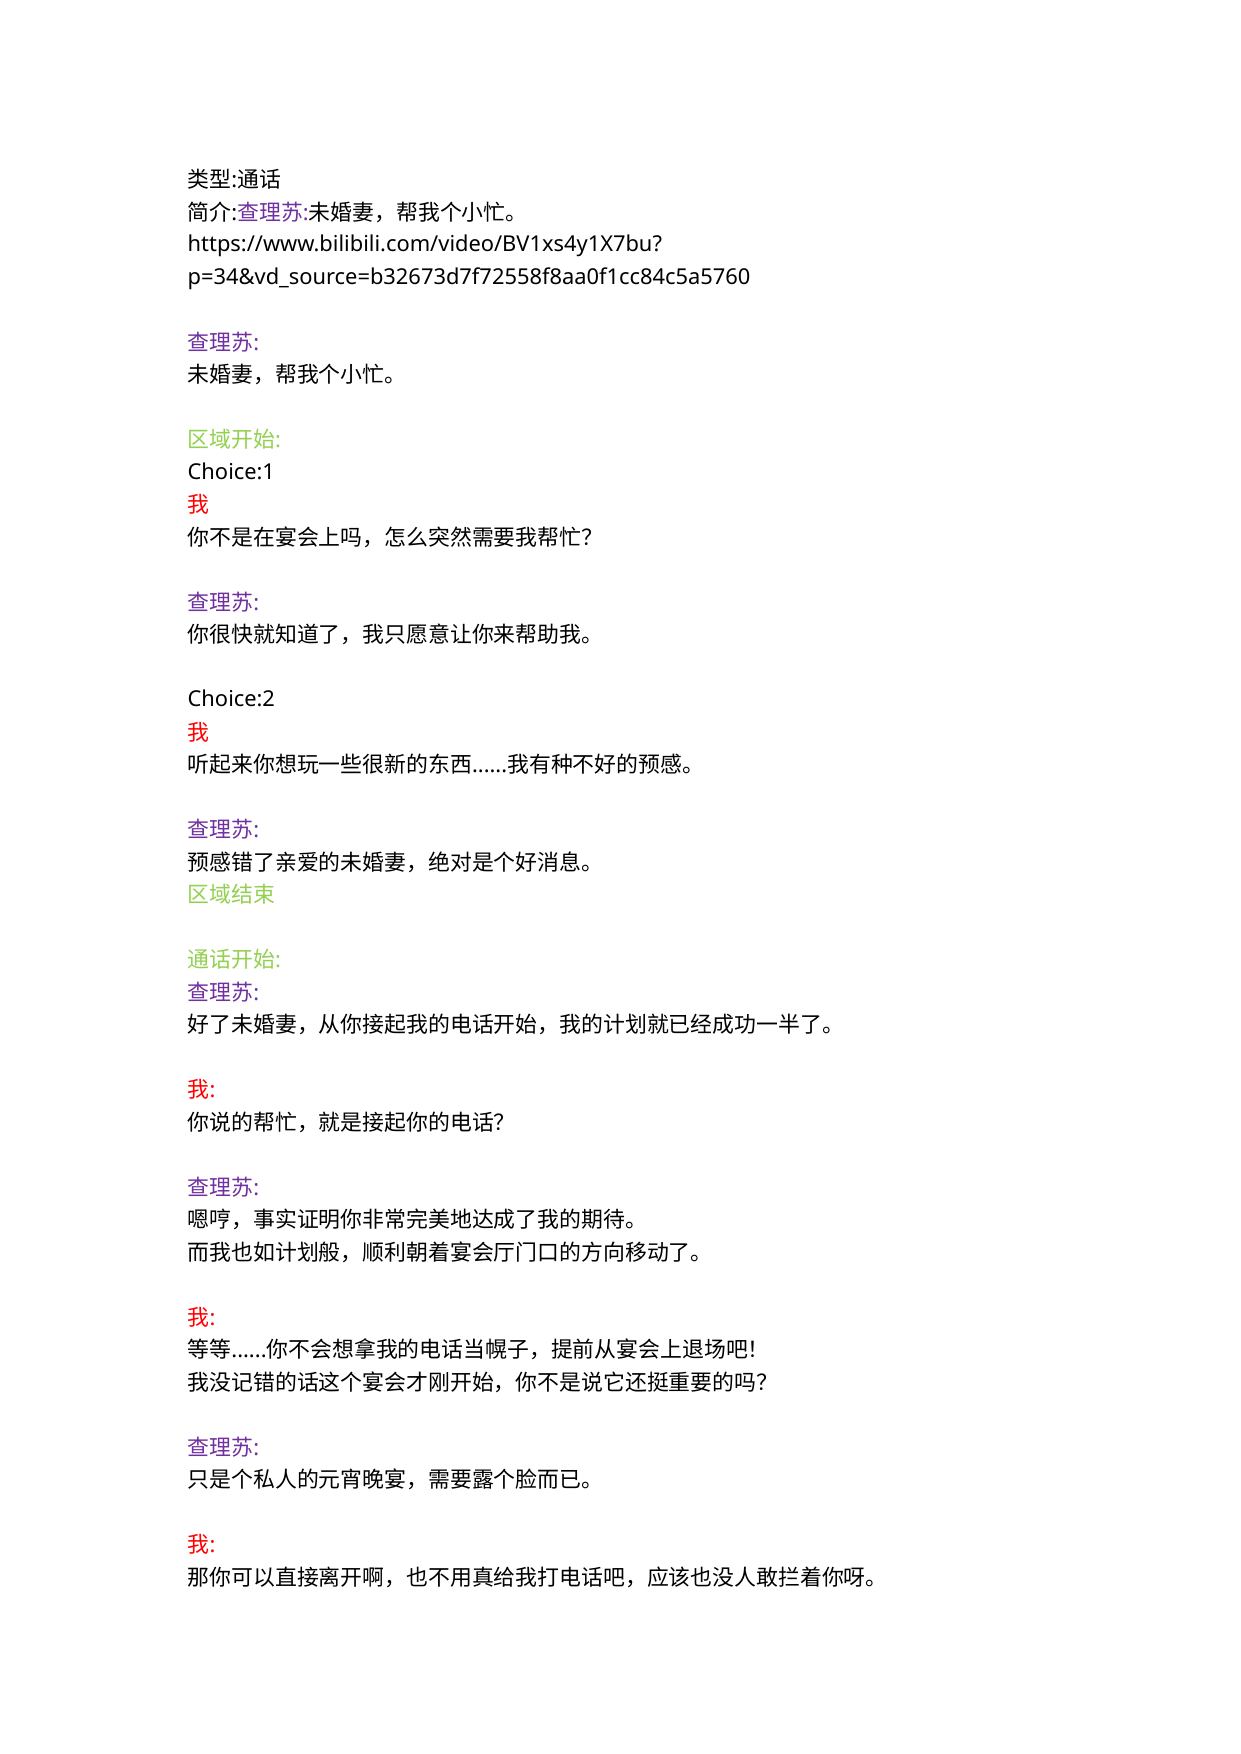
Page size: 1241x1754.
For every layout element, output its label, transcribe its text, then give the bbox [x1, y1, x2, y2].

text 预感错了亲爱的未婚妻，绝对是个好消息。 [187, 844, 1053, 877]
text 我 [187, 714, 1053, 747]
text 查理苏: [187, 974, 1053, 1007]
text https://www.bilibili.com/video/BV1xs4y1X7bu?p=34&vd_source=b32673d7f72558f8aa0f1cc84c5a5760 [187, 227, 1053, 292]
text 你不是在宴会上吗，怎么突然需要我帮忙？ [187, 519, 1053, 552]
text 我 [187, 487, 1053, 519]
text 未婚妻，帮我个小忙。 [187, 357, 1053, 389]
text 而我也如计划般，顺利朝着宴会厅门口的方向移动了。 [187, 1234, 1053, 1267]
text 区域开始: [187, 422, 1053, 454]
text 我: [187, 1527, 1053, 1559]
text 好了未婚妻，从你接起我的电话开始，我的计划就已经成功一半了。 [187, 1007, 1053, 1039]
text 查理苏: [187, 1169, 1053, 1202]
text 你很快就知道了，我只愿意让你来帮助我。 [187, 617, 1053, 649]
text 类型:通话 [187, 162, 1053, 194]
text Choice:2 [187, 682, 1053, 714]
text 嗯哼，事实证明你非常完美地达成了我的期待。 [187, 1202, 1053, 1234]
text 我: [187, 1299, 1053, 1332]
text 那你可以直接离开啊，也不用真给我打电话吧，应该也没人敢拦着你呀。 [187, 1559, 1053, 1592]
text 我: [187, 1072, 1053, 1104]
text 听起来你想玩一些很新的东西......我有种不好的预感。 [187, 747, 1053, 779]
text 查理苏: [187, 1429, 1053, 1462]
text 我没记错的话这个宴会才刚开始，你不是说它还挺重要的吗？ [187, 1364, 1053, 1397]
text 查理苏: [187, 812, 1053, 844]
text 简介:查理苏:未婚妻，帮我个小忙。 [187, 194, 1053, 227]
text 只是个私人的元宵晚宴，需要露个脸而已。 [187, 1462, 1053, 1494]
text 查理苏: [187, 584, 1053, 617]
text 查理苏: [187, 324, 1053, 357]
text 区域结束 [187, 877, 1053, 909]
text 等等......你不会想拿我的电话当幌子，提前从宴会上退场吧！ [187, 1332, 1053, 1364]
text Choice:1 [187, 454, 1053, 487]
text 你说的帮忙，就是接起你的电话？ [187, 1104, 1053, 1137]
text 通话开始: [187, 942, 1053, 974]
